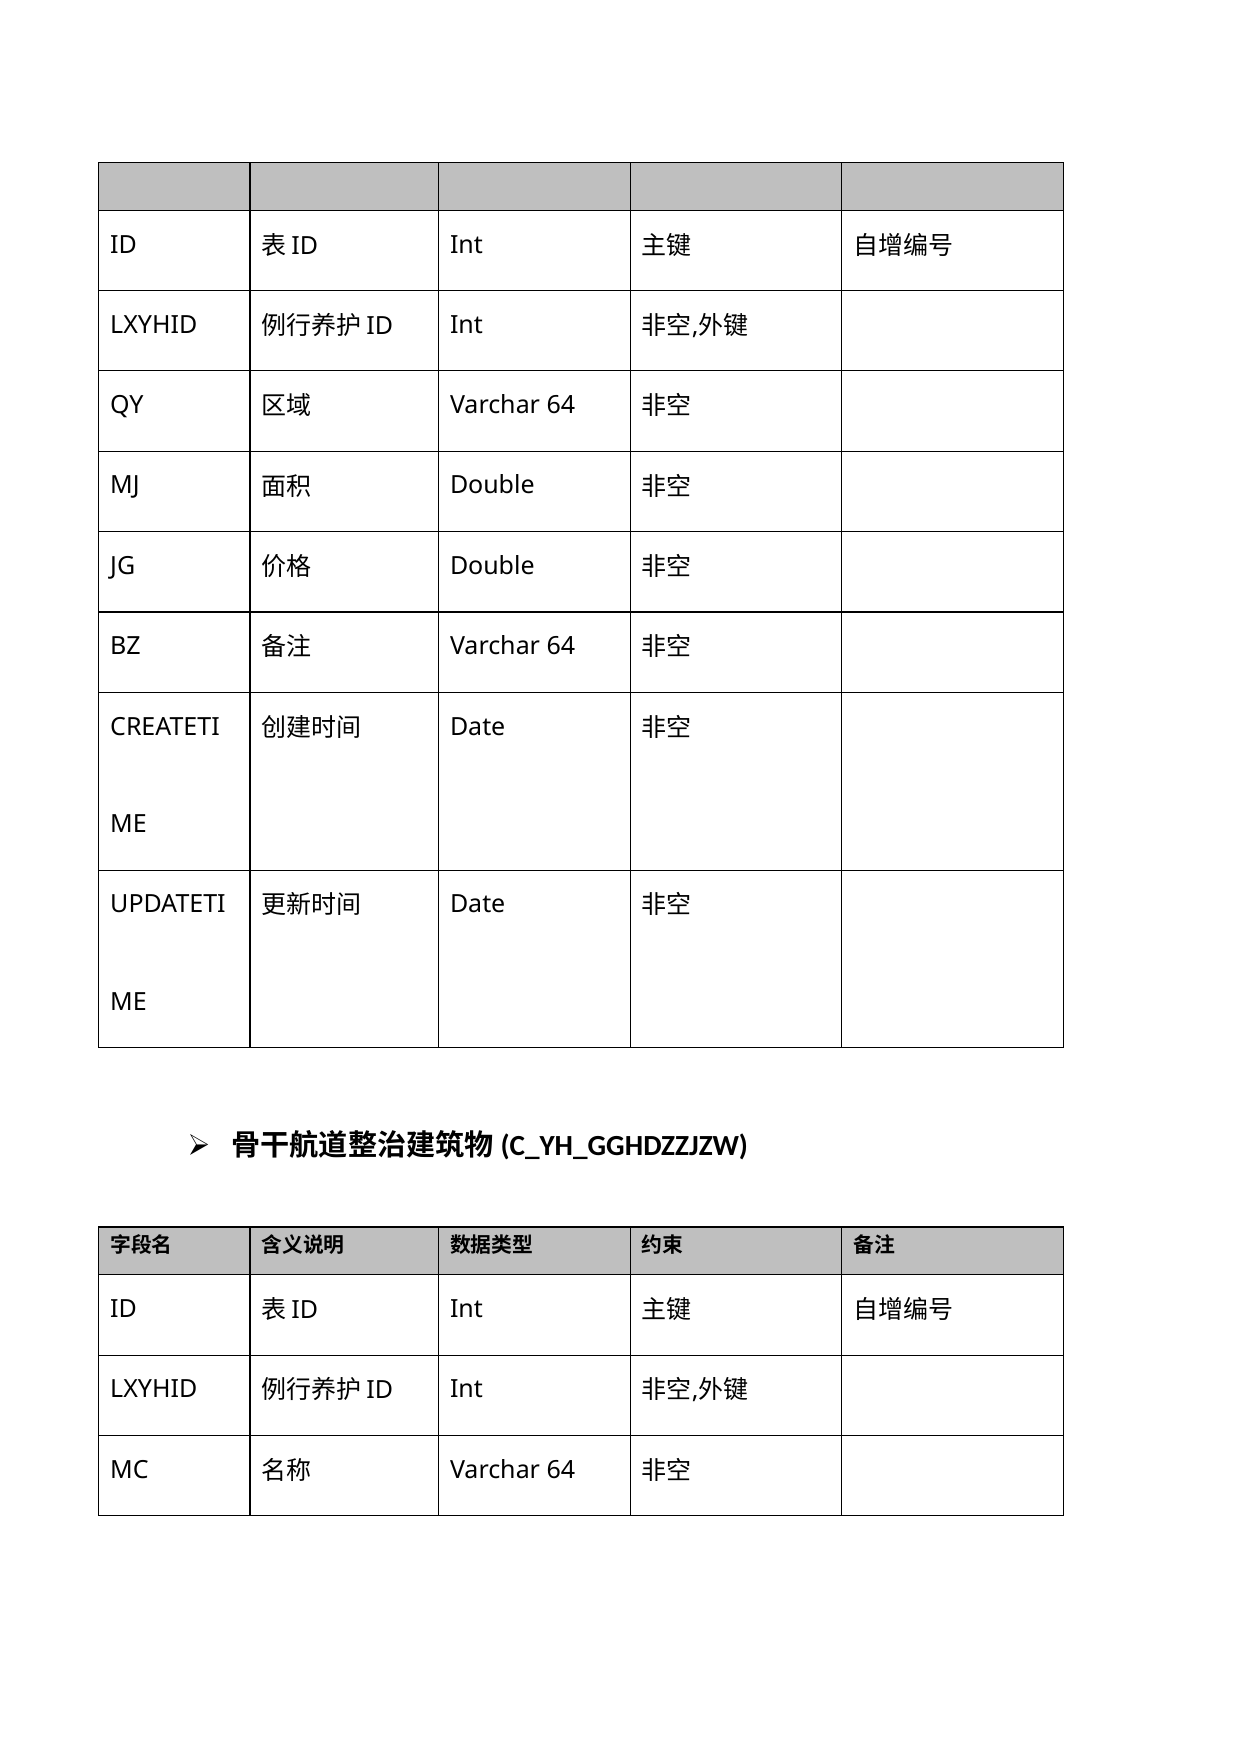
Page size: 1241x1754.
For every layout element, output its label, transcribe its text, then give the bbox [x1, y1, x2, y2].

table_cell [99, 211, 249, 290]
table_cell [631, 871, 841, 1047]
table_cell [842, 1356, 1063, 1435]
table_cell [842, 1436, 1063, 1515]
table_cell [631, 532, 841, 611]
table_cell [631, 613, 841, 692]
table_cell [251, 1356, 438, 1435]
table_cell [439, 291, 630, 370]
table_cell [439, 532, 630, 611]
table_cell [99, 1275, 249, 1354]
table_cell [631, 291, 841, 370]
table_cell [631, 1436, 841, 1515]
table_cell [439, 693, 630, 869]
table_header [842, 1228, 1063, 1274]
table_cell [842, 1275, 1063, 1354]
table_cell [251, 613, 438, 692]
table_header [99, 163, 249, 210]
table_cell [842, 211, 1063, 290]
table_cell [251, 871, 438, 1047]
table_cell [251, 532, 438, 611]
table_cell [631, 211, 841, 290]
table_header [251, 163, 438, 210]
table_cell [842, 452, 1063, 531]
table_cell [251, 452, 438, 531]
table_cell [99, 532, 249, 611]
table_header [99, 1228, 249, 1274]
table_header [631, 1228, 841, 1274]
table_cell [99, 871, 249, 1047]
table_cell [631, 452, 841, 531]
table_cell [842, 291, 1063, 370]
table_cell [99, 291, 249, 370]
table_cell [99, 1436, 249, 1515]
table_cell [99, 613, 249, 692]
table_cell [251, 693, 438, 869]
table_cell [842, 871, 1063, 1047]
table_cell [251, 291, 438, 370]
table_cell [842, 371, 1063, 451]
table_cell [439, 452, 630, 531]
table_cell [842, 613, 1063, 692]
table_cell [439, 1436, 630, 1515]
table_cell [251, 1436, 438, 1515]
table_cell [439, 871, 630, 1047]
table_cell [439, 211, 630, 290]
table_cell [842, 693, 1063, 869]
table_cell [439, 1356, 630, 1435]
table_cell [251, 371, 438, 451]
subtitle 骨干航道整治建筑物 (C_YH_GGHDZZJZW) [187, 1110, 1053, 1175]
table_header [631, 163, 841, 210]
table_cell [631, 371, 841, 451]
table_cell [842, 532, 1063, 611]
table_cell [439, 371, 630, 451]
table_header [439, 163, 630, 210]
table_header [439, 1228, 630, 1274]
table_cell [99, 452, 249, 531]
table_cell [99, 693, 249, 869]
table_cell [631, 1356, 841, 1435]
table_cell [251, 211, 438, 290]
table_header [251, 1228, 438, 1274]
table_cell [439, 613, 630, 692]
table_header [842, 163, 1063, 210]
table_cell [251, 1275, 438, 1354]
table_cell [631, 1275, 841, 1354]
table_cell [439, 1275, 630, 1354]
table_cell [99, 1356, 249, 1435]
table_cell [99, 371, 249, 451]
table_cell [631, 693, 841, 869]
